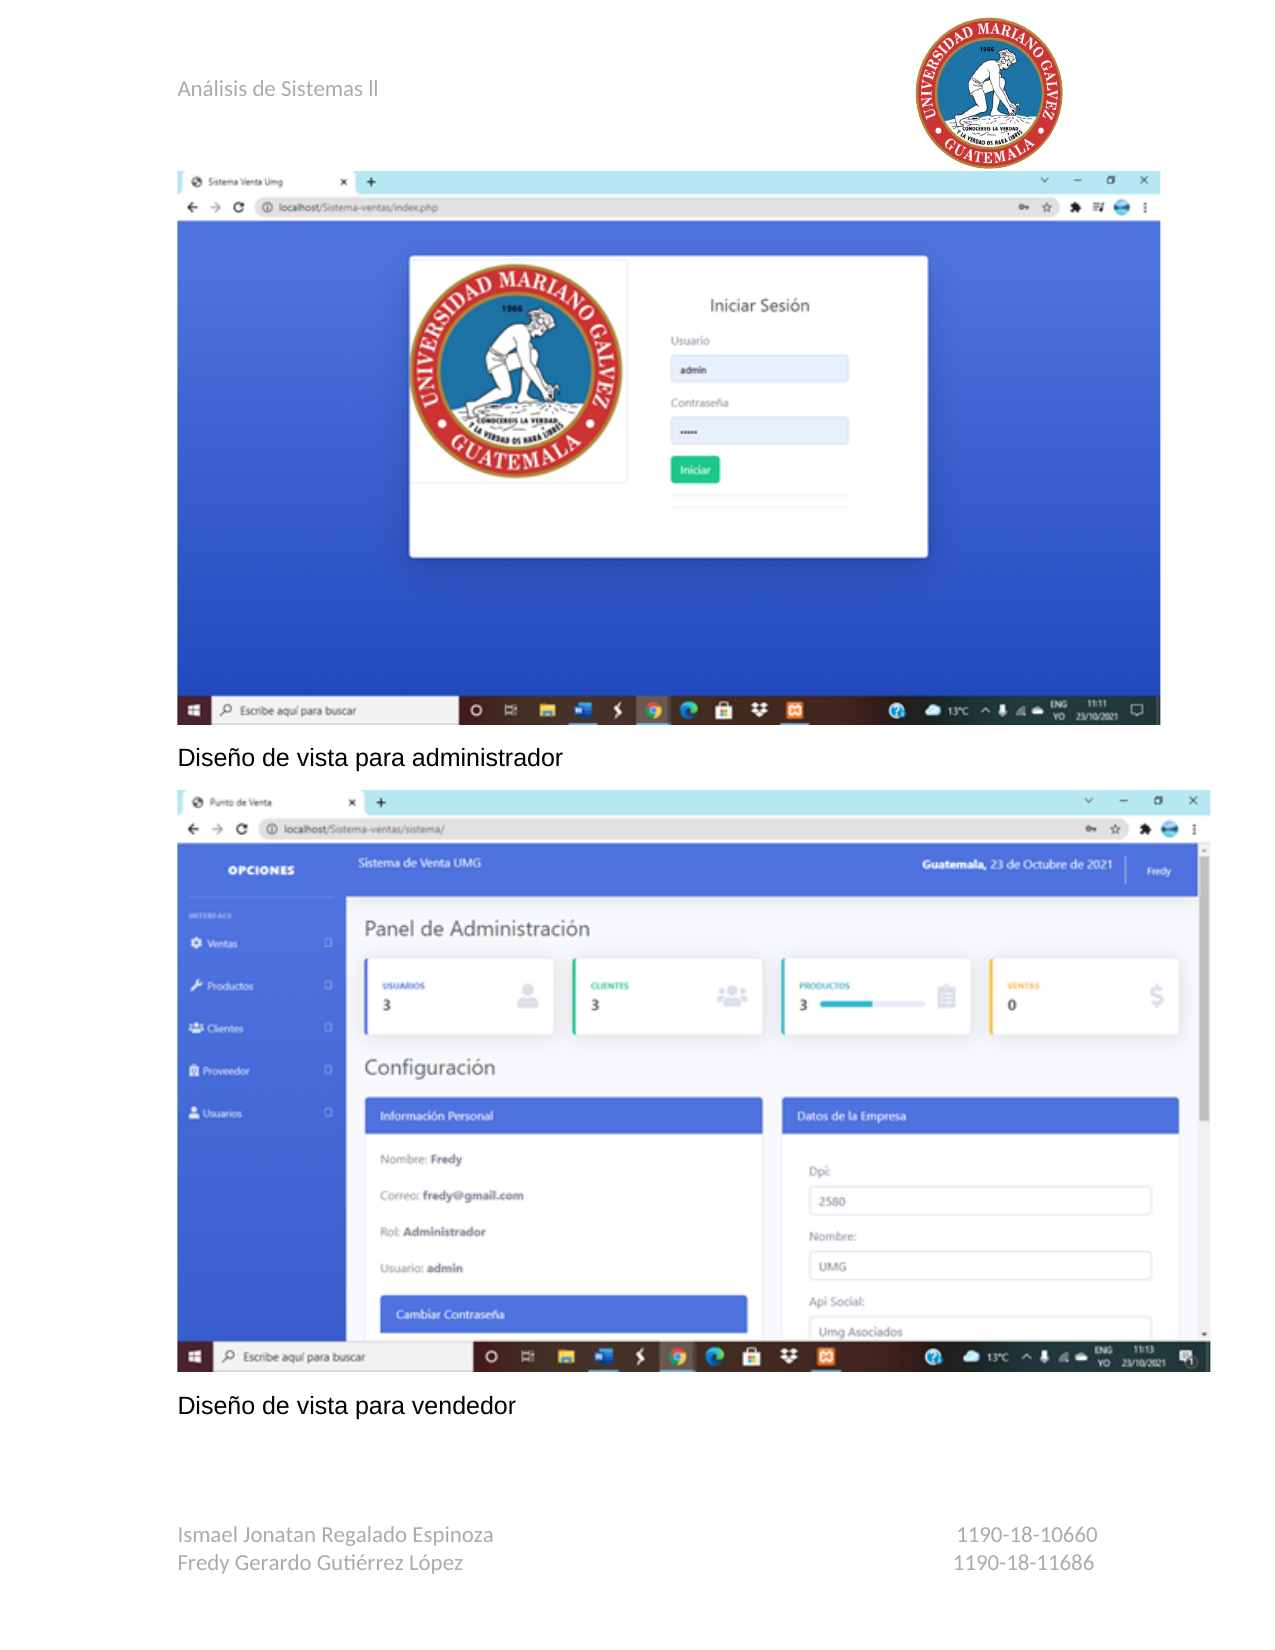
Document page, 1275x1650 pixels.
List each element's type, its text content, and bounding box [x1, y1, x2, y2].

picture [177, 171, 1161, 725]
picture [177, 790, 1211, 1372]
text Diseño de vista para vendedor [177, 1391, 1098, 1419]
picture [915, 17, 1063, 169]
text Diseño de vista para administrador [177, 743, 1098, 772]
